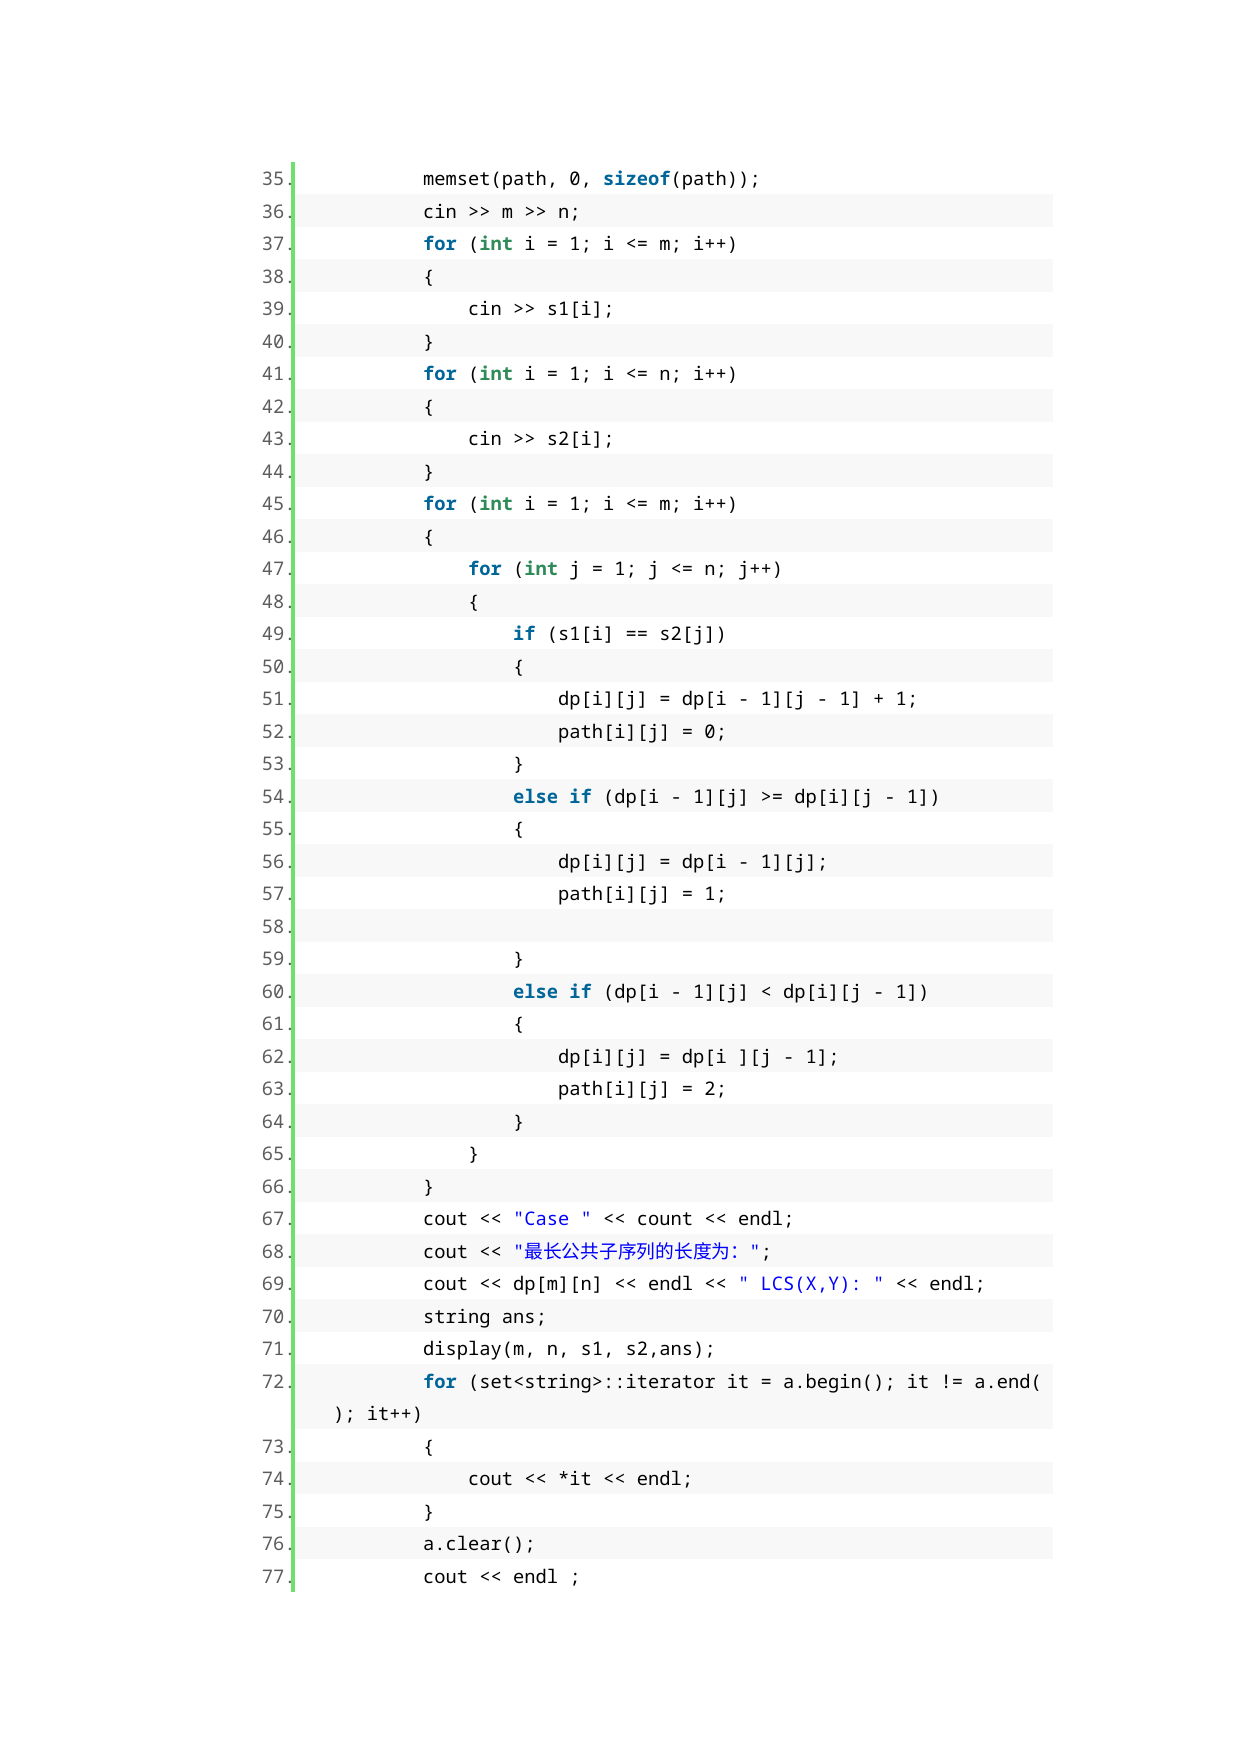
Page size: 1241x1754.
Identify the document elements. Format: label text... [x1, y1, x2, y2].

list display(m, n, s1, s2,ans); [295, 1332, 1053, 1364]
list for (int i = 1; i <= n; i++) [295, 357, 1053, 389]
list } [295, 1494, 1053, 1527]
list else if (dp[i - 1][j] < dp[i][j - 1]) [295, 974, 1053, 1007]
list dp[i][j] = dp[i - 1][j - 1] + 1; [295, 682, 1053, 714]
list { [295, 389, 1053, 422]
list cin >> s2[i]; [295, 422, 1053, 454]
list } [295, 1169, 1053, 1202]
list a.clear(); [295, 1527, 1053, 1559]
list cout << "Case " << count << endl; [295, 1202, 1053, 1234]
list } [295, 454, 1053, 487]
list string ans; [295, 1299, 1053, 1332]
list path[i][j] = 2; [295, 1072, 1053, 1104]
list } [295, 324, 1053, 357]
list cout << dp[m][n] << endl << " LCS(X,Y): " << endl; [295, 1267, 1053, 1299]
list cin >> m >> n; [295, 194, 1053, 227]
list { [295, 259, 1053, 292]
list if (s1[i] == s2[j]) [295, 617, 1053, 649]
list cout << endl ; [295, 1559, 1053, 1592]
list path[i][j] = 0; [295, 714, 1053, 747]
list dp[i][j] = dp[i - 1][j]; [295, 844, 1053, 877]
list memset(path, 0, sizeof(path)); [295, 162, 1053, 194]
list { [295, 584, 1053, 617]
list cout << "最长公共子序列的长度为："; [295, 1234, 1053, 1267]
list dp[i][j] = dp[i ][j - 1]; [295, 1039, 1053, 1072]
list } [295, 747, 1053, 779]
list path[i][j] = 1; [295, 877, 1053, 909]
list } [295, 942, 1053, 974]
list cout << *it << endl; [295, 1462, 1053, 1494]
list { [295, 1007, 1053, 1039]
list { [295, 812, 1053, 844]
list } [295, 1137, 1053, 1169]
list for (int i = 1; i <= m; i++) [295, 487, 1053, 519]
list { [295, 649, 1053, 682]
list cin >> s1[i]; [295, 292, 1053, 324]
list for (int i = 1; i <= m; i++) [295, 227, 1053, 259]
list for (set<string>::iterator it = a.begin(); it != a.end(); it++) [295, 1364, 1053, 1429]
list { [295, 519, 1053, 552]
list for (int j = 1; j <= n; j++) [295, 552, 1053, 584]
list { [295, 1429, 1053, 1462]
list } [295, 1104, 1053, 1137]
list else if (dp[i - 1][j] >= dp[i][j - 1]) [295, 779, 1053, 812]
